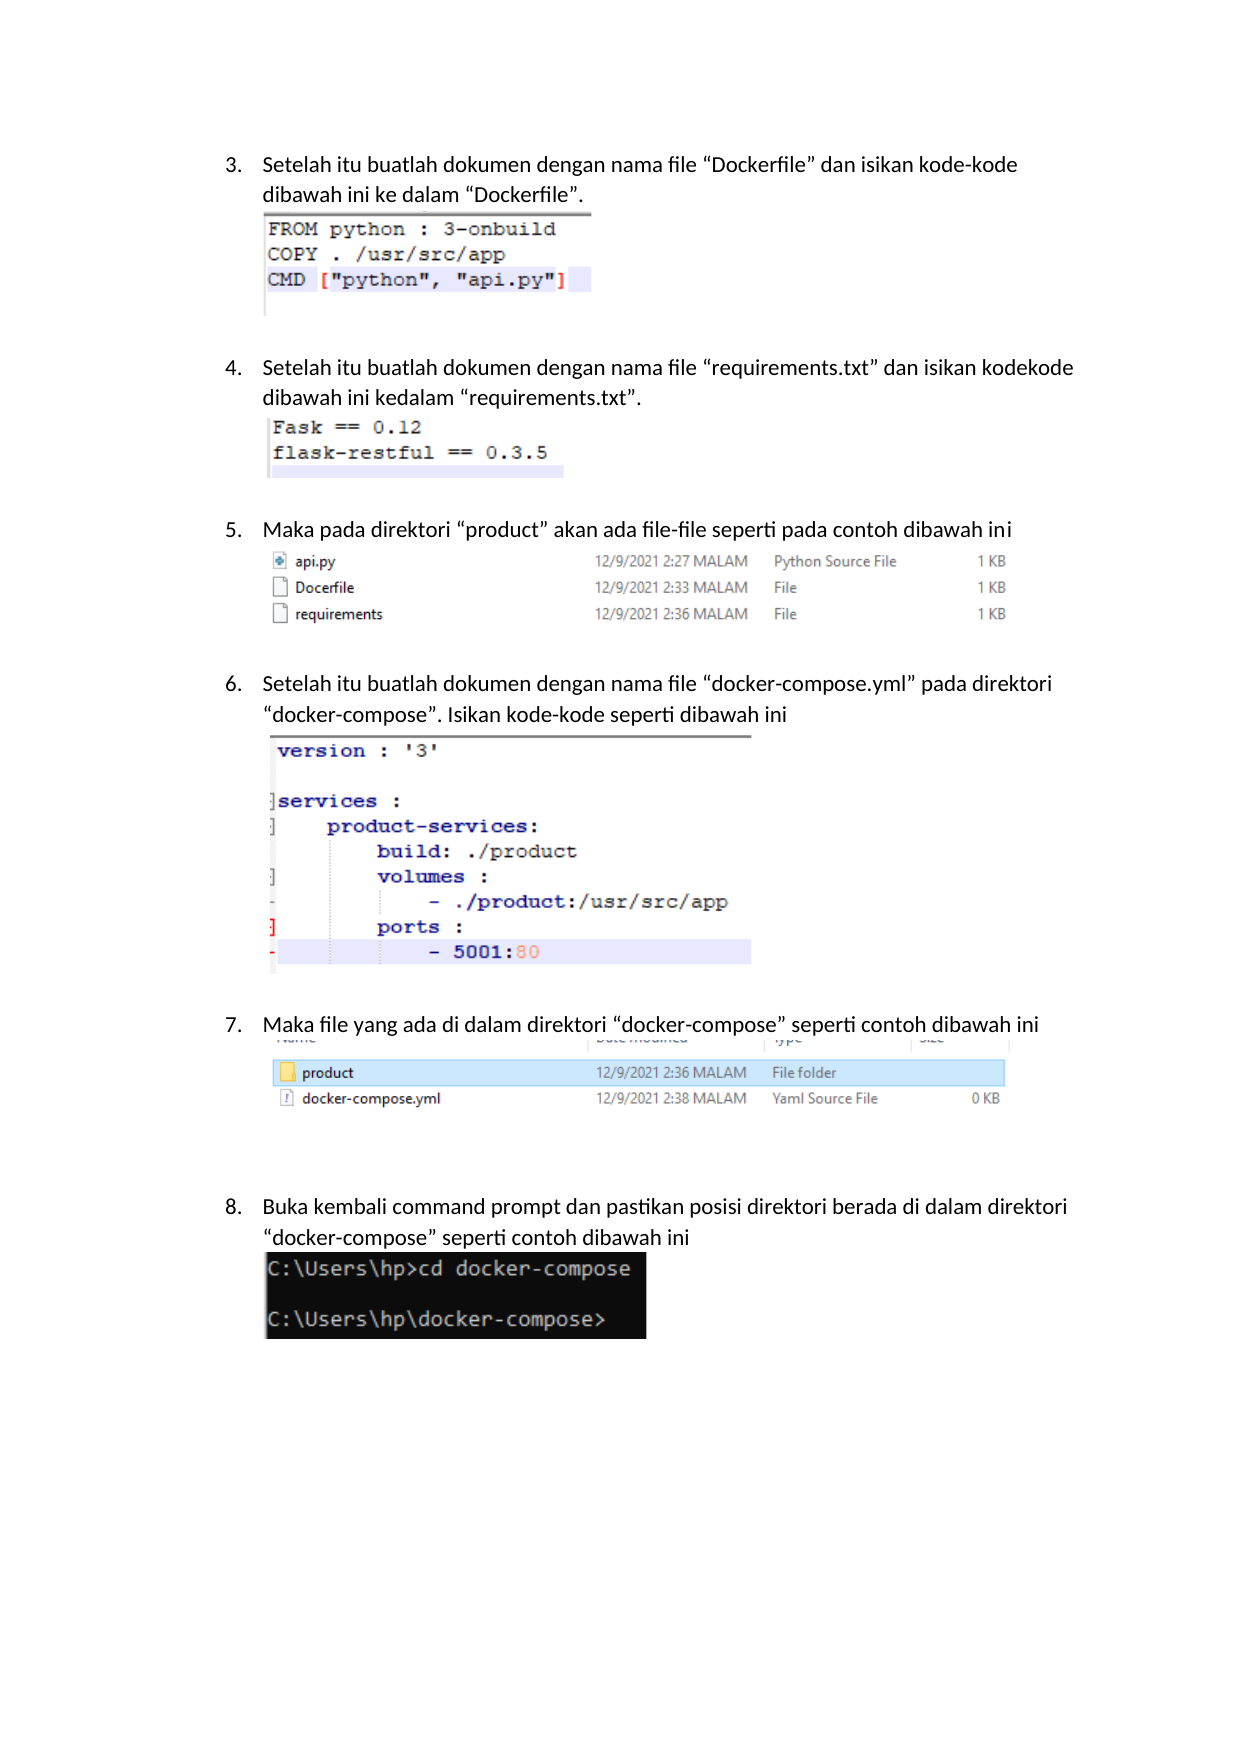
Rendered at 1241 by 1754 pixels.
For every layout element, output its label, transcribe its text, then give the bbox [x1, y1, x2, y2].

list Setelah itu buatlah dokumen dengan nama file “Dockerfile” dan isikan kode-kode dibawah ini ke dalam “Dockerfile”. [225, 150, 1090, 208]
list Maka file yang ada di dalam direktori “docker-compose” seperti contoh dibawah ini [225, 1011, 1090, 1039]
list Setelah itu buatlah dokumen dengan nama file “requirements.txt” dan isikan kodekode dibawah ini kedalam “requirements.txt”. [225, 353, 1090, 411]
picture [263, 211, 592, 316]
picture [266, 418, 564, 478]
list Setelah itu buatlah dokumen dengan nama file “docker-compose.yml” pada direktori “docker-compose”. Isikan kode-kode seperti dibawah ini [225, 669, 1090, 728]
list Maka pada direktori “product” akan ada file-file seperti pada contoh dibawah ini [225, 515, 1090, 543]
picture [270, 735, 752, 974]
picture [263, 544, 1036, 632]
picture [263, 1252, 647, 1339]
list Buka kembali command prompt dan pastikan posisi direktori berada di dalam direktori “docker-compose” seperti contoh dibawah ini [225, 1192, 1090, 1251]
picture [263, 1040, 1043, 1122]
